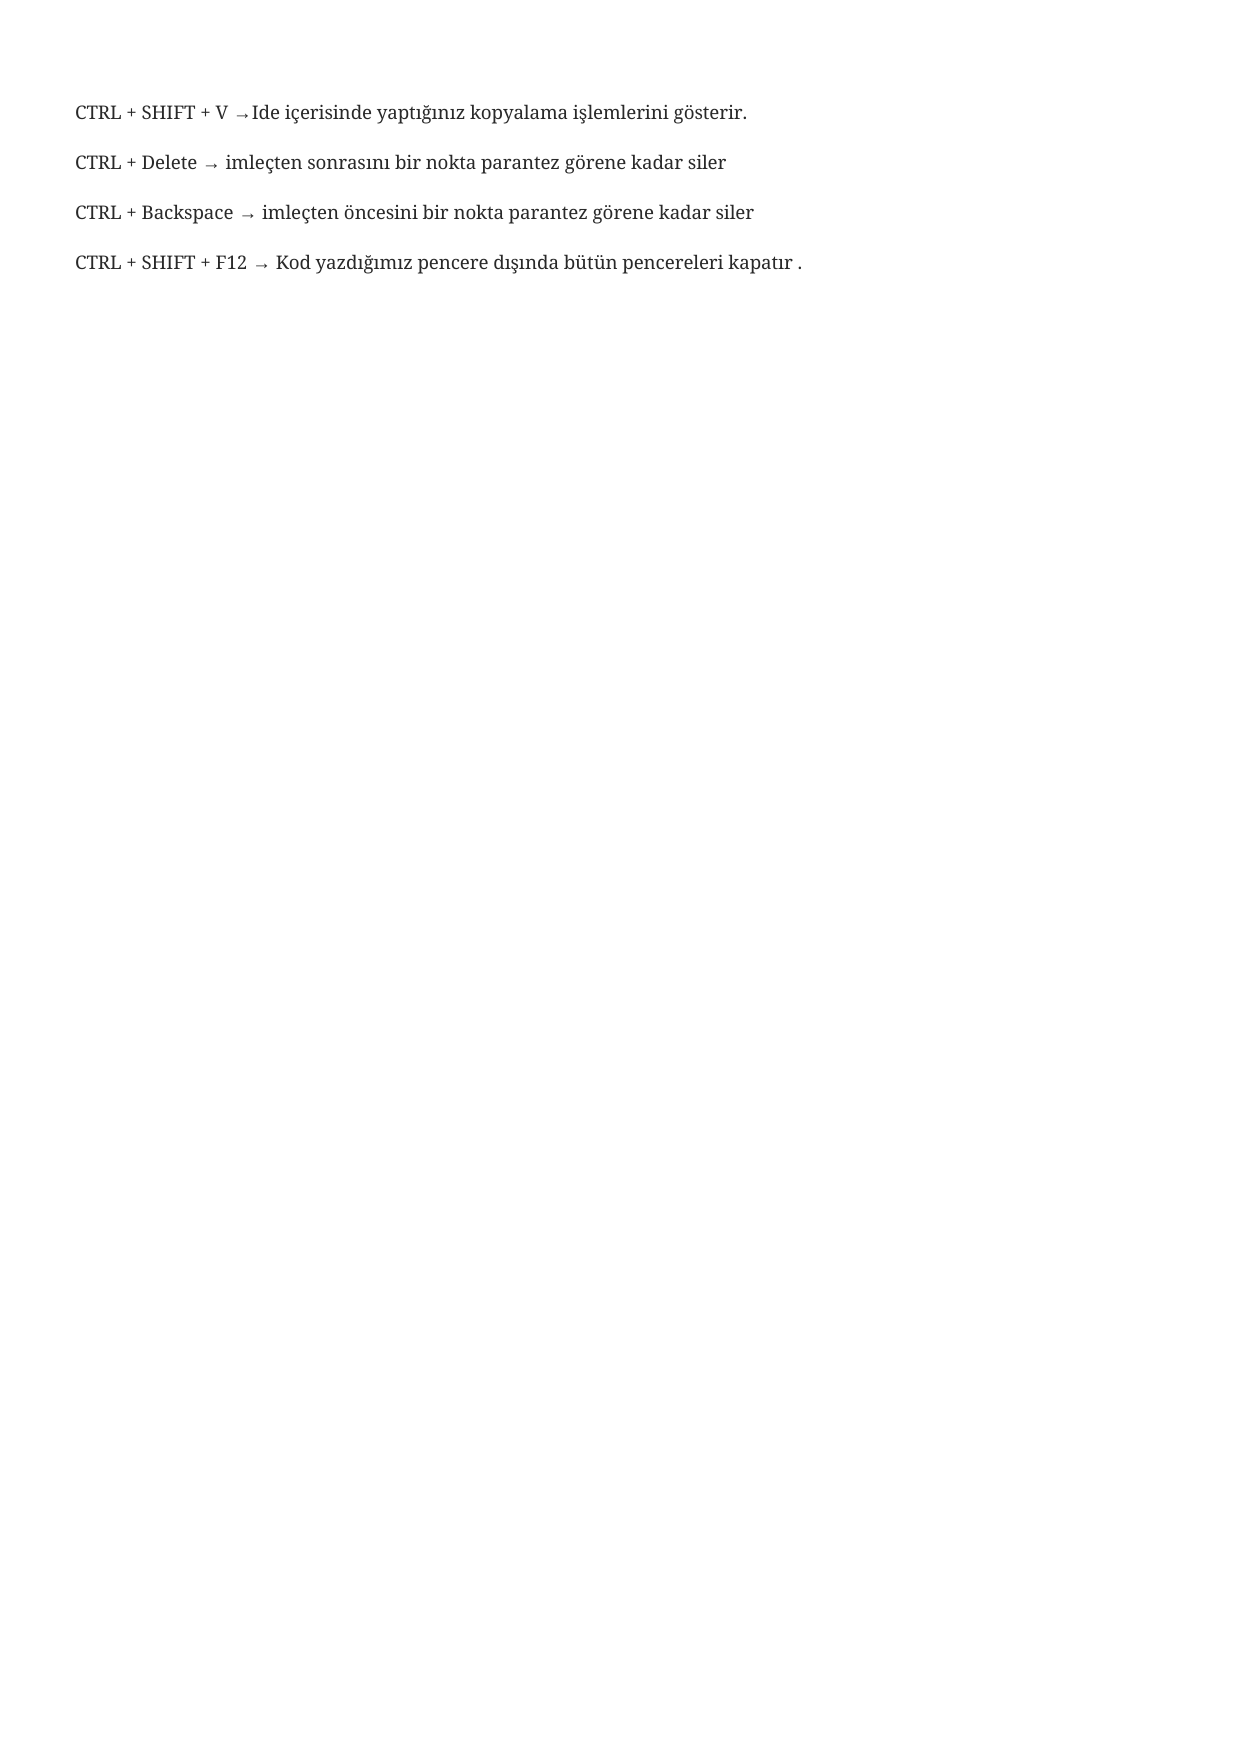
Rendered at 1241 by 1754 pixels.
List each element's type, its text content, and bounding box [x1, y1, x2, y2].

text CTRL + Delete → imleçten sonrasını bir nokta parantez görene kadar siler [75, 125, 1165, 175]
text CTRL + SHIFT + V →Ide içerisinde yaptığınız kopyalama işlemlerini gösterir. [75, 75, 1165, 125]
text CTRL + SHIFT + F12 → Kod yazdığımız pencere dışında bütün pencereleri kapatır . [75, 225, 1165, 275]
text CTRL + Backspace → imleçten öncesini bir nokta parantez görene kadar siler [75, 175, 1165, 225]
